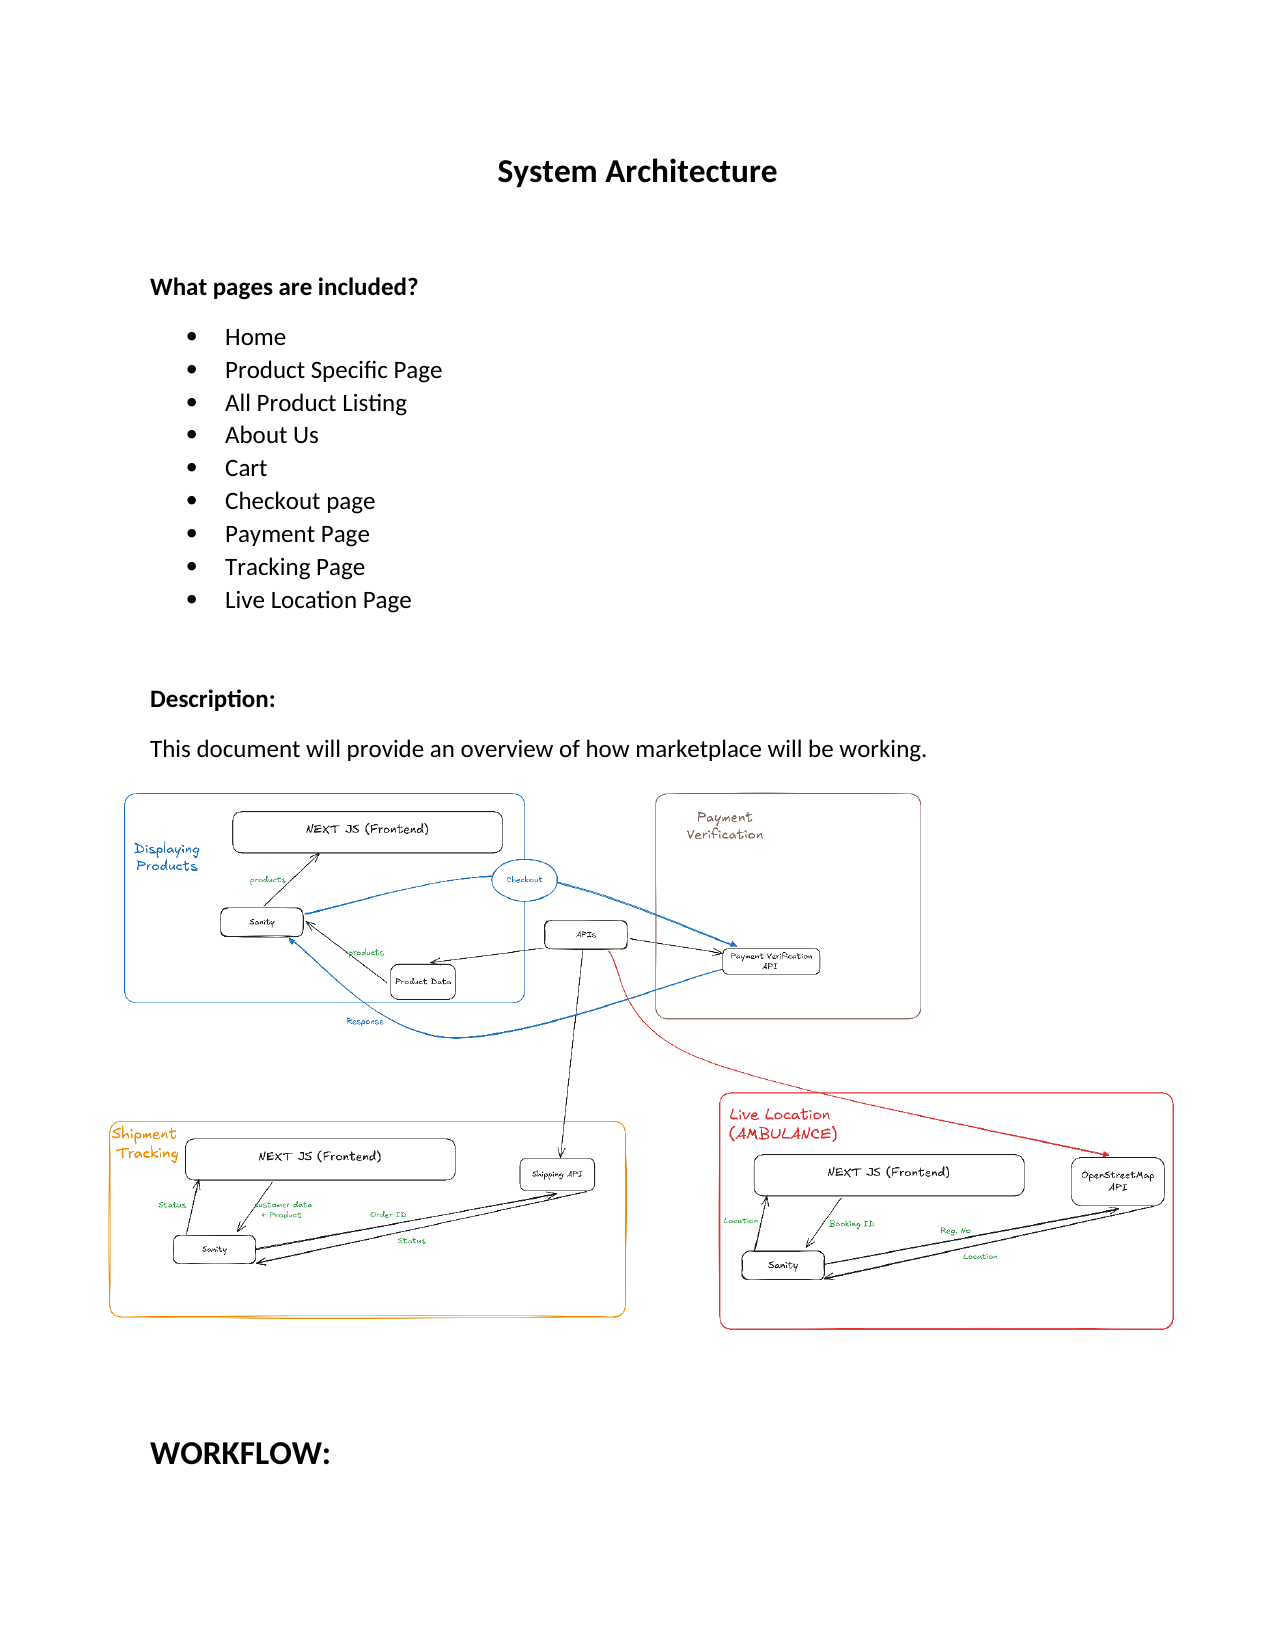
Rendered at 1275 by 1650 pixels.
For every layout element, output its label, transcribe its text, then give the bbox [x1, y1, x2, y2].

list Tracking Page [187, 551, 1125, 582]
text This document will provide an overview of how marketplace will be working. WORKFLOW: [150, 1333, 1125, 1473]
list Product Specific Page [187, 354, 1125, 384]
list Payment Page [187, 518, 1125, 549]
text This document will provide an overview of how marketplace will be working. WORKFLOW: [150, 733, 1125, 790]
text Description: [150, 683, 1125, 714]
picture [98, 790, 1177, 1333]
list Checkout page [187, 485, 1125, 516]
list All Product Listing [187, 387, 1125, 417]
list About Us [187, 419, 1125, 450]
list Cart [187, 452, 1125, 483]
text What pages are included? [150, 271, 1125, 302]
list Live Location Page [187, 584, 1125, 615]
list Home [187, 321, 1125, 351]
text System Architecture [150, 150, 1125, 191]
